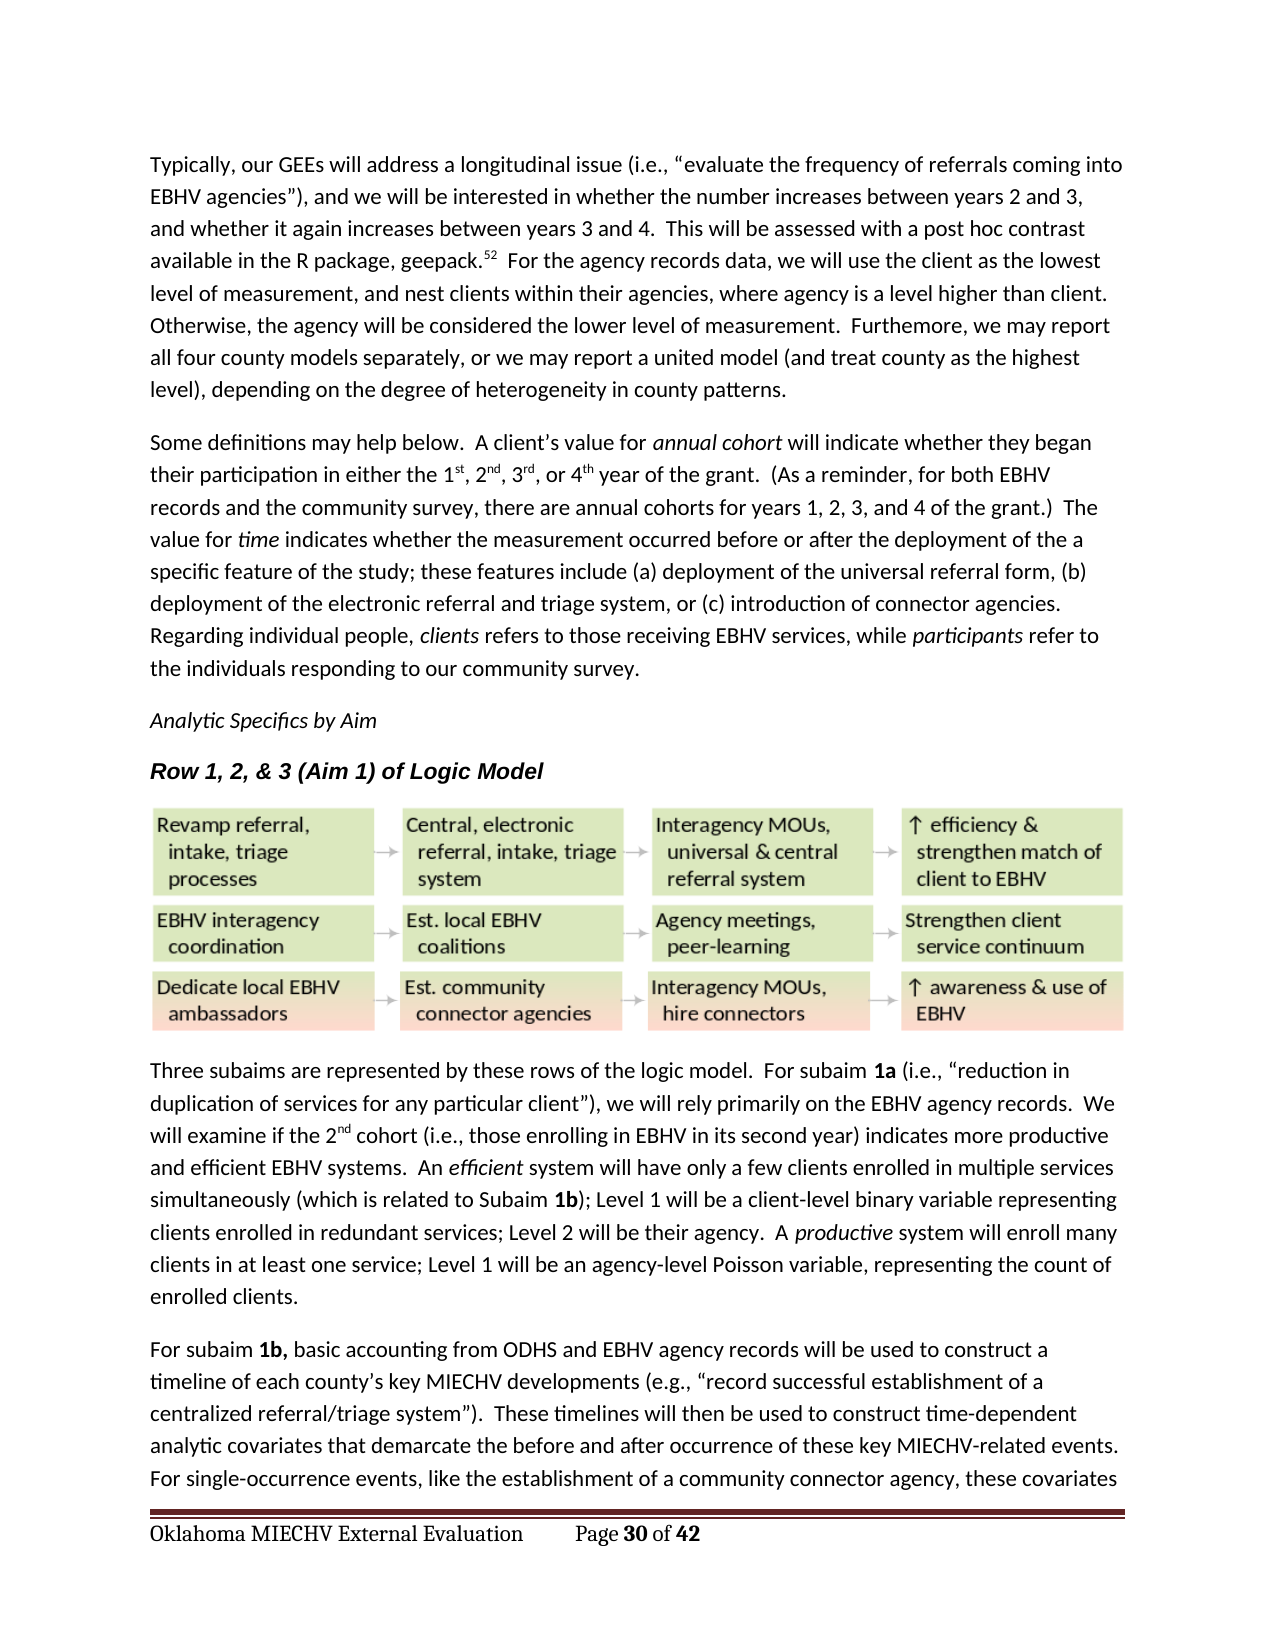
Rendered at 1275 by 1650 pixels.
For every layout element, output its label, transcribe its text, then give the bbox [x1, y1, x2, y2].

text Analytic Specifics by Aim [150, 707, 1125, 735]
text Three subaims are represented by these rows of the logic model. For subaim 1a (i.e., “reduction in duplication of services for any particular client”), we will rely primarily on the EBHV agency records. We will examine if the 2nd cohort (i.e., those enrolling in EBHV in its second year) indicates more productive and efficient EBHV systems. An efficient system will have only a few clients enrolled in multiple services simultaneously (which is related to Subaim 1b); Level 1 will be a client-level binary variable representing clients enrolled in redundant services; Level 2 will be their agency. A productive system will enroll many clients in at least one service; Level 1 will be an agency-level Poisson variable, representing the count of enrolled clients. [150, 1057, 1125, 1310]
text Typically, our GEEs will address a longitudinal issue (i.e., “evaluate the frequency of referrals coming into EBHV agencies”), and we will be interested in whether the number increases between years 2 and 3, and whether it again increases between years 3 and 4. This will be assessed with a post hoc contrast available in the R package, geepack.52 For the agency records data, we will use the client as the lowest level of measurement, and nest clients within their agencies, where agency is a level higher than client. Otherwise, the agency will be considered the lower level of measurement. Furthemore, we may report all four county models separately, or we may report a united model (and treat county as the highest level), depending on the degree of heterogeneity in county patterns. [150, 150, 1125, 403]
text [150, 1335, 1125, 1492]
subtitle Row 1, 2, & 3 (Aim 1) of Logic Model [150, 760, 1125, 785]
text Some definitions may help below. A client’s value for annual cohort will indicate whether they began their participation in either the 1st, 2nd, 3rd, or 4th year of the grant. (As a reminder, for both EBHV records and the community survey, there are annual cohorts for years 1, 2, 3, and 4 of the grant.) The value for time indicates whether the measurement occurred before or after the deployment of the a specific feature of the study; these features include (a) deployment of the universal referral form, (b) deployment of the electronic referral and triage system, or (c) introduction of connector agencies. Regarding individual people, clients refers to those receiving EBHV services, while participants refer to the individuals responding to our community survey. [150, 428, 1125, 682]
